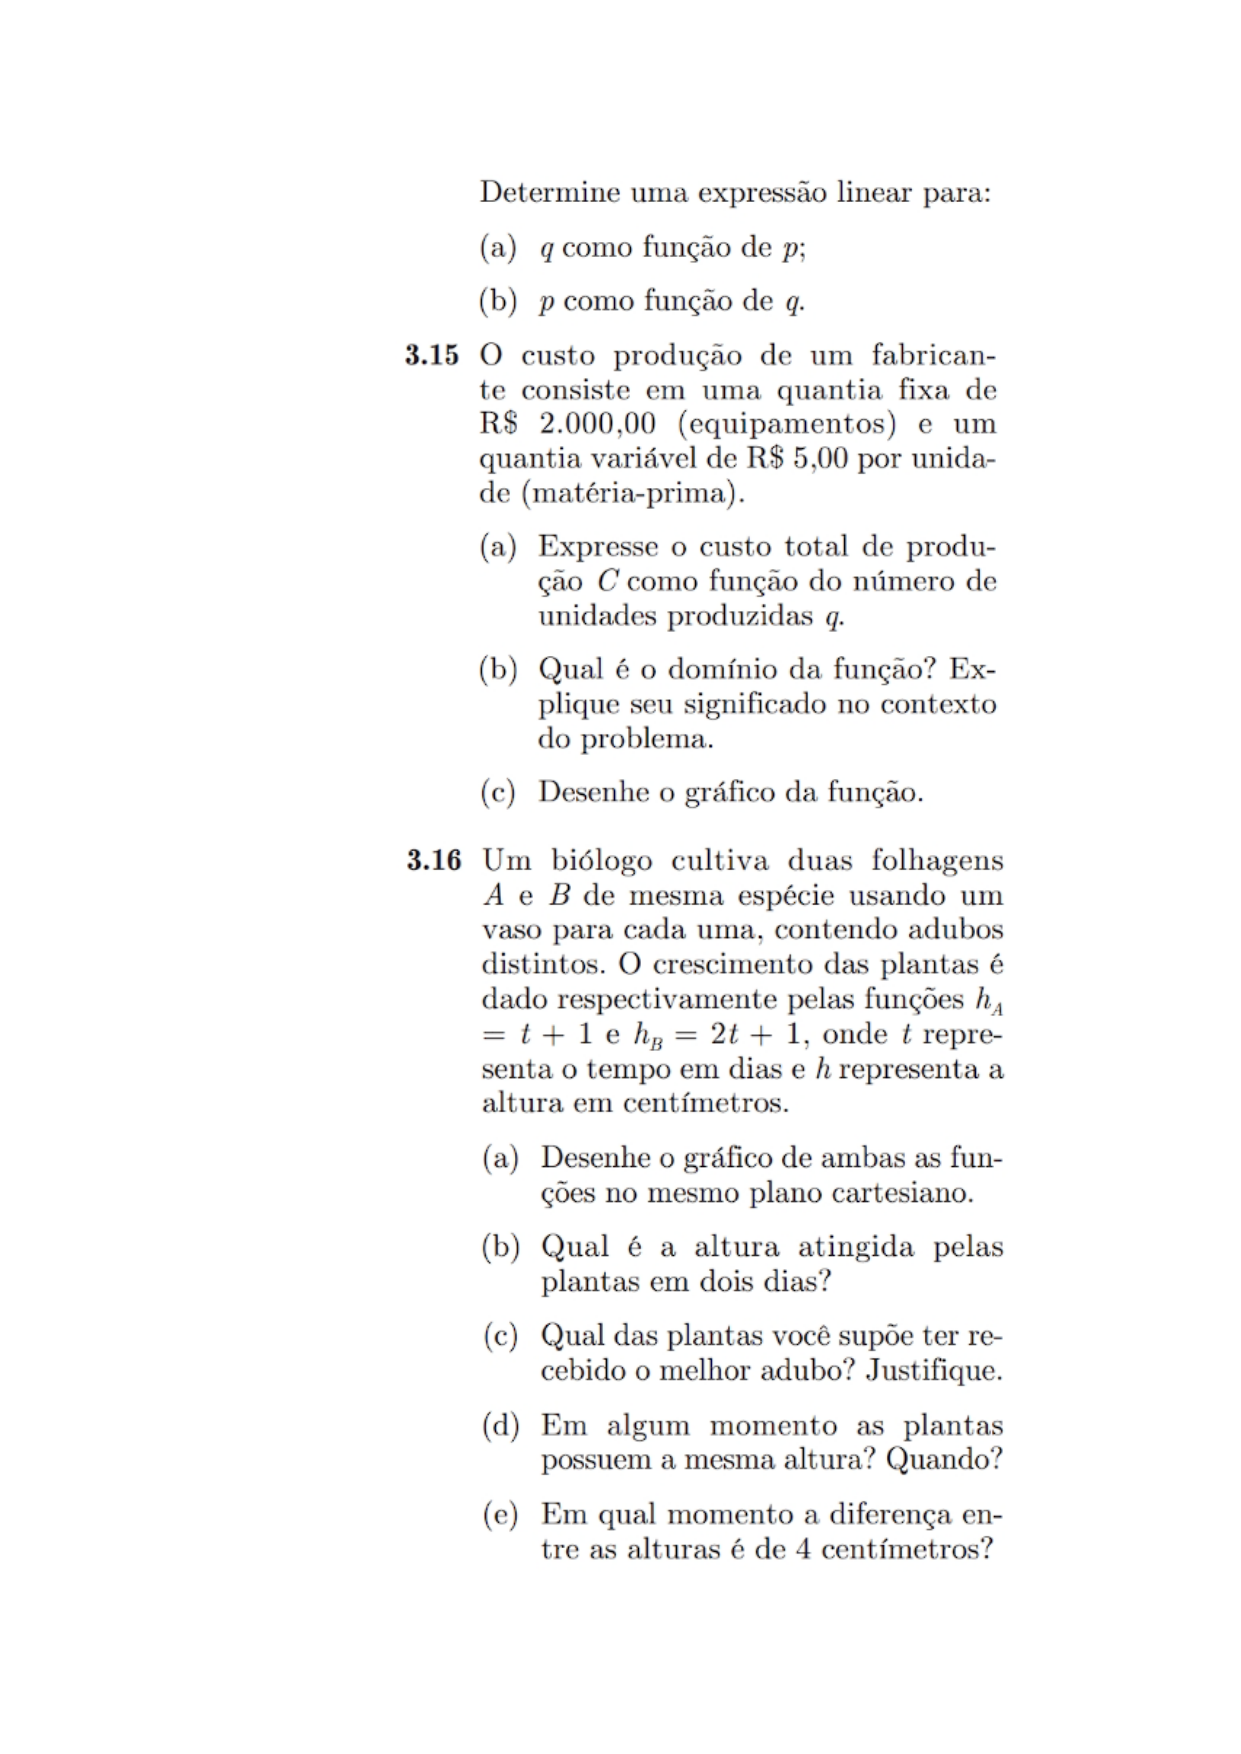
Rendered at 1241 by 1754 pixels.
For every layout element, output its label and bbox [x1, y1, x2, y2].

picture [177, 147, 1063, 820]
picture [177, 838, 1063, 1583]
